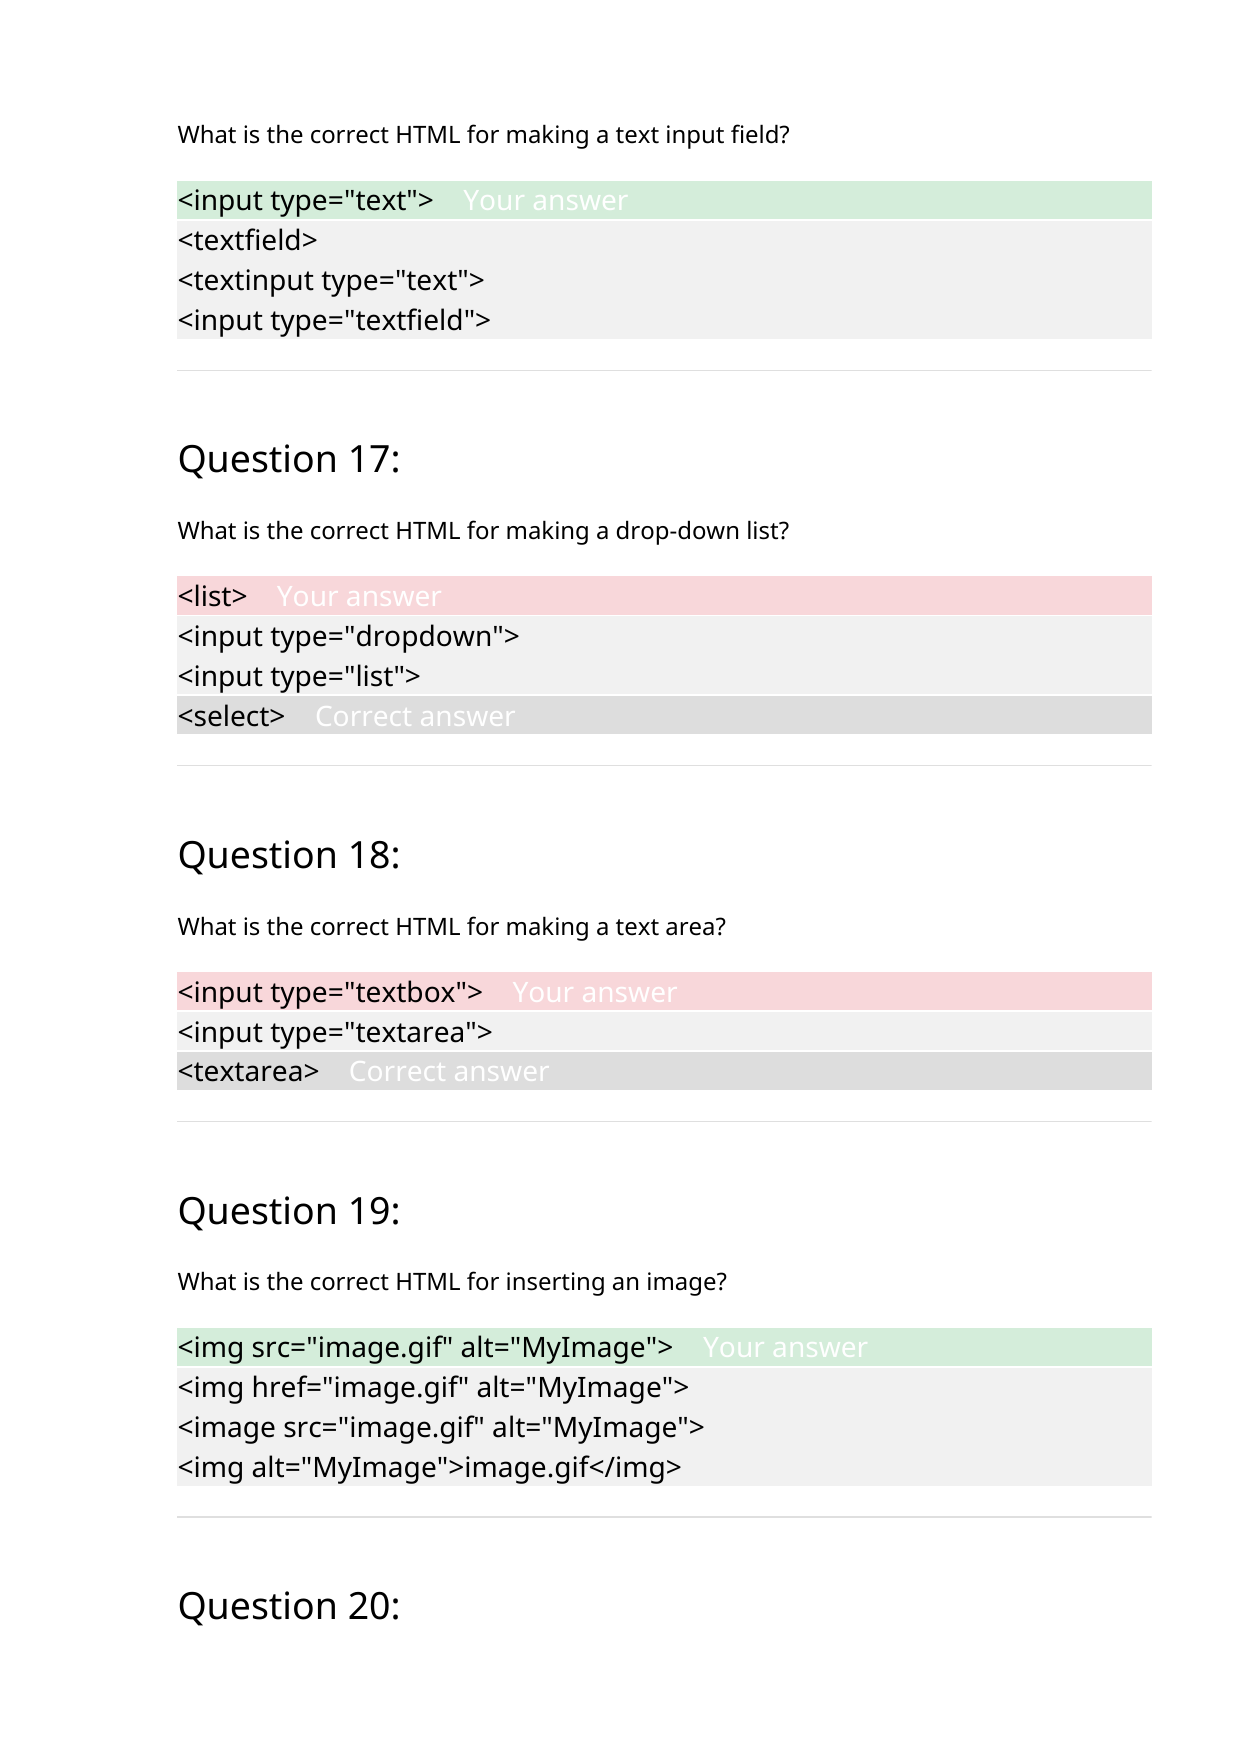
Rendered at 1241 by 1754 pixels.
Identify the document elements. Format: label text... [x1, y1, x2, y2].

text <select> Correct answer [177, 696, 1152, 734]
text <textinput type="text"> [177, 261, 1152, 299]
text <textfield> [177, 221, 1152, 259]
text <input type="dropdown"> [177, 616, 1152, 654]
text <input type="textfield"> [177, 300, 1152, 339]
text <image src="image.gif" alt="MyImage"> [177, 1407, 1152, 1446]
text What is the correct HTML for making a drop-down list? [177, 514, 1152, 546]
text <input type="list"> [177, 656, 1152, 694]
text <img alt="MyImage">image.gif</img> [177, 1447, 1152, 1486]
text Question 18: [177, 828, 1152, 879]
text <input type="text"> Your answer [177, 181, 1152, 219]
text <textarea> Correct answer [177, 1052, 1152, 1090]
text <img href="image.gif" alt="MyImage"> [177, 1368, 1152, 1406]
text Question 20: [177, 1580, 1152, 1631]
text What is the correct HTML for making a text area? [177, 909, 1152, 942]
text Question 19: [177, 1184, 1152, 1235]
text What is the correct HTML for inserting an image? [177, 1265, 1152, 1298]
text <list> Your answer [177, 576, 1152, 615]
text What is the correct HTML for making a text input field? [177, 118, 1152, 151]
text <input type="textarea"> [177, 1012, 1152, 1050]
text <input type="textbox"> Your answer [177, 972, 1152, 1010]
text <img src="image.gif" alt="MyImage"> Your answer [177, 1328, 1152, 1366]
text Question 17: [177, 433, 1152, 484]
